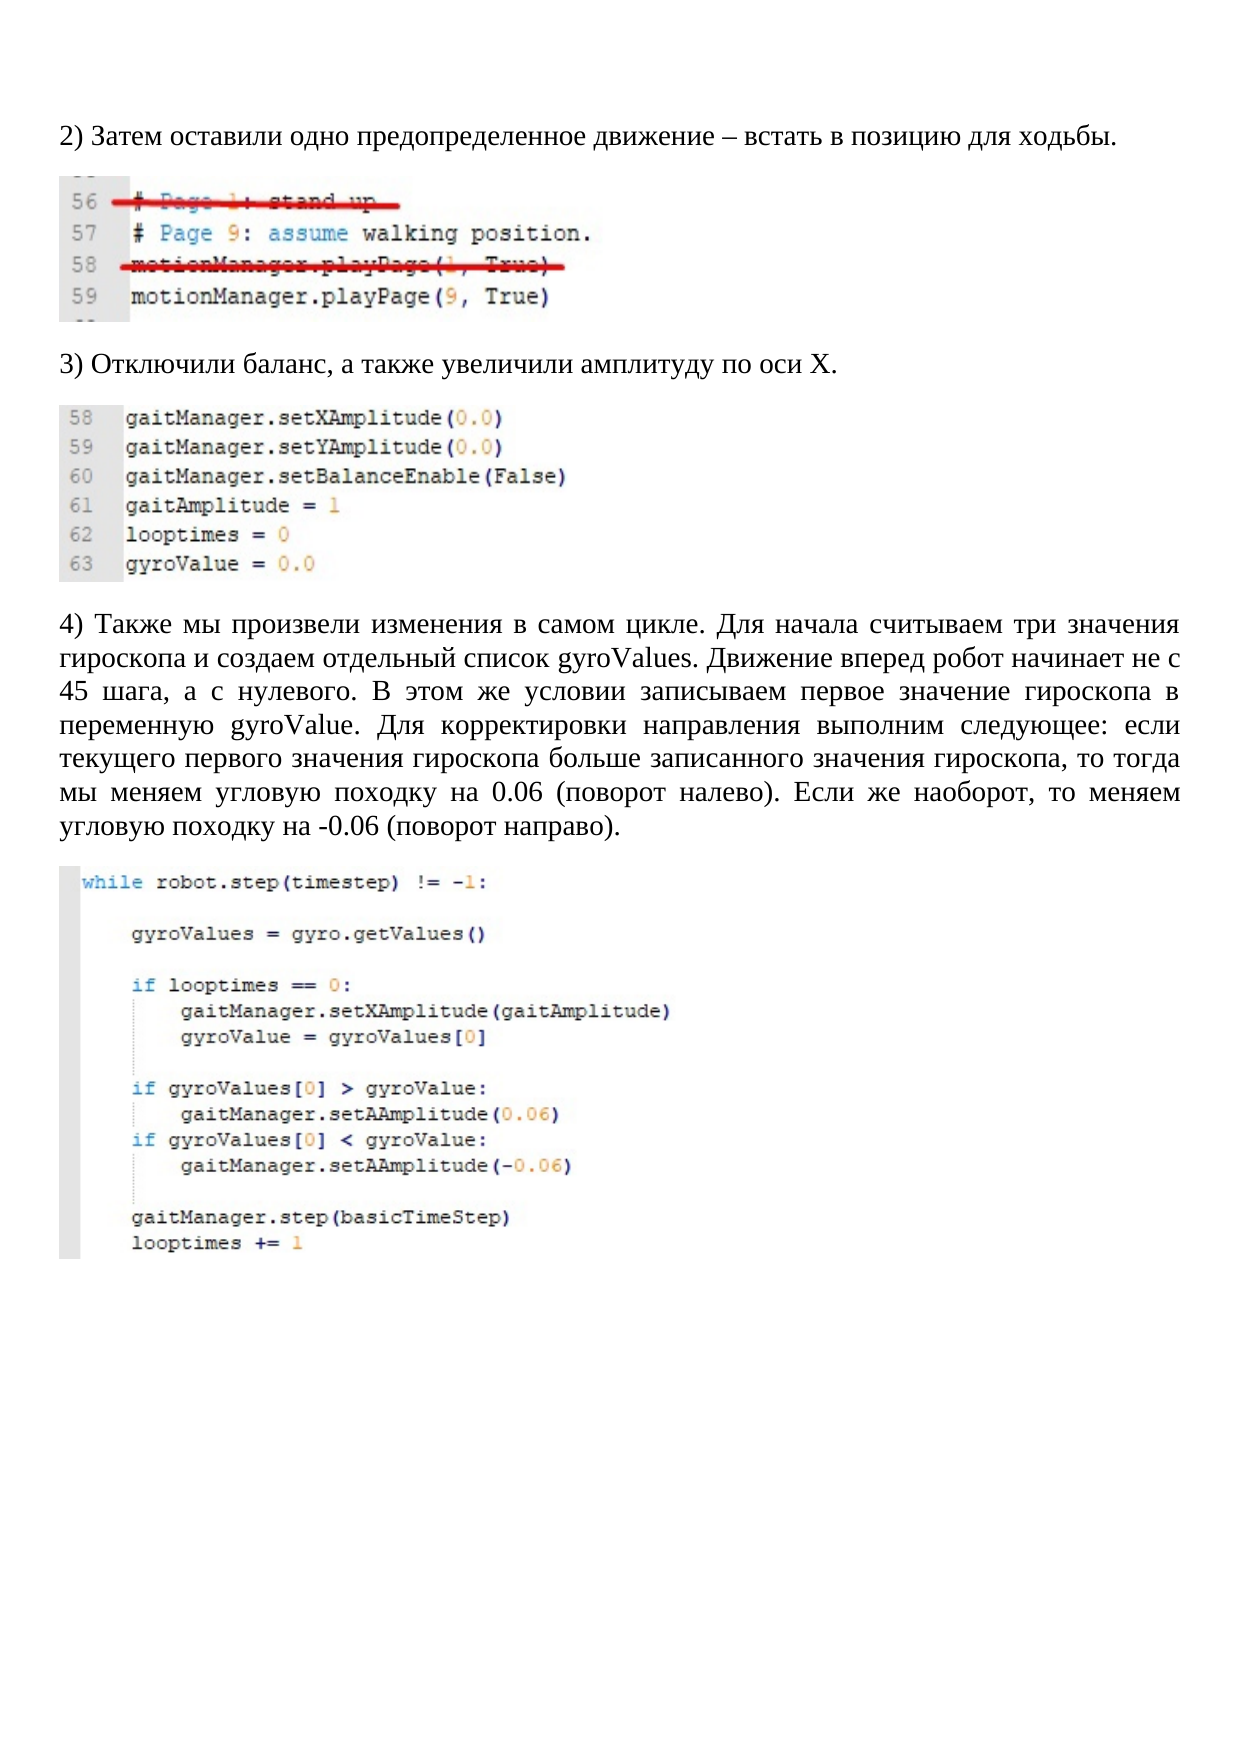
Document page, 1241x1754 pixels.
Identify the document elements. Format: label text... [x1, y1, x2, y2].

text 4) Также мы произвели изменения в самом цикле. Для начала считываем три значения гироскопа и создаем отдельный список gyroValues. Движение вперед робот начинает не с 45 шага, а с нулевого. В этом же условии записываем первое значение гироскопа в переменную gyroValue. Для корректировки направления выполним следующее: если текущего первого значения гироскопа больше записанного значения гироскопа, то тогда мы меняем угловую походку на 0.06 (поворот налево). Если же наоборот, то меняем угловую походку на -0.06 (поворот направо). [59, 606, 1181, 841]
picture [59, 866, 677, 1259]
text 3) Отключили баланс, а также увеличили амплитуду по оси Х. [59, 347, 1181, 380]
text 2) Затем оставили одно предопределенное движение – встать в позицию для ходьбы. [59, 118, 1181, 152]
picture [59, 405, 592, 582]
picture [59, 176, 606, 322]
